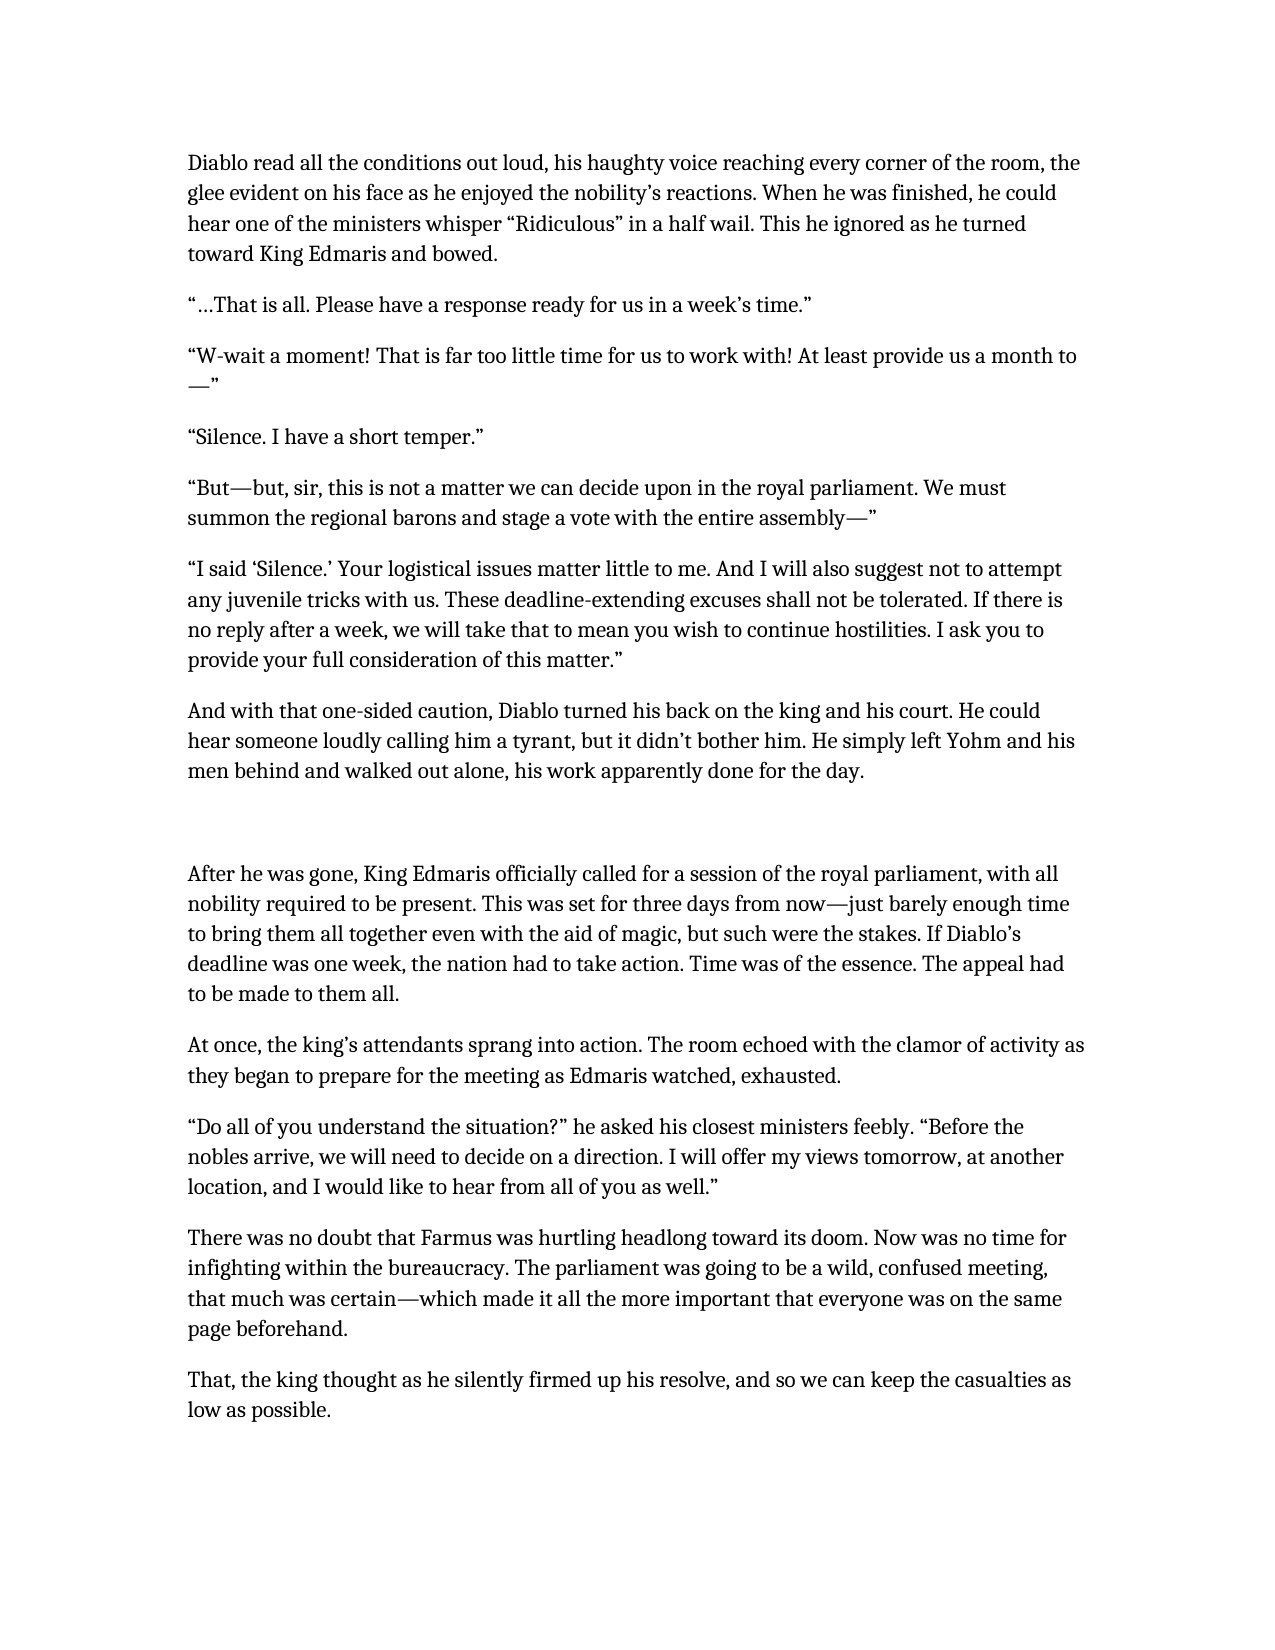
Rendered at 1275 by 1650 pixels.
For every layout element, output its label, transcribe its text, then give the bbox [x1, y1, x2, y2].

text Diablo read all the conditions out loud, his haughty voice reaching every corner of the room, the glee evident on his face as he enjoyed the nobility’s reactions. When he was finished, he could hear one of the ministers whisper “Ridiculous” in a half wail. This he ignored as he turned toward King Edmaris and bowed. [187, 150, 1087, 267]
text “Do all of you understand the situation?” he asked his closest ministers feebly. “Before the nobles arrive, we will need to decide on a direction. I will offer my views tomorrow, at another location, and I would like to hear from all of you as well.” [187, 1113, 1087, 1200]
text After he was gone, King Edmaris officially called for a session of the royal parliament, with all nobility required to be present. This was set for three days from now—just barely enough time to bring them all together even with the aid of magic, but such were the stakes. If Diablo’s deadline was one week, the nation had to take action. Time was of the essence. The appeal had to be made to them all. [187, 860, 1087, 1008]
text “Silence. I have a short temper.” [187, 424, 1087, 450]
text “But—but, sir, this is not a matter we can decide upon in the royal parliament. We must summon the regional barons and stage a vote with the entire assembly—” [187, 475, 1087, 532]
text That, the king thought as he silently firmed up his resolve, and so we can keep the casualties as low as possible. [187, 1367, 1087, 1423]
text “…That is all. Please have a response ready for us in a week’s time.” [187, 292, 1087, 318]
text There was no doubt that Farmus was hurtling headlong toward its doom. Now was no time for infighting within the bureaucracy. The parliament was going to be a wild, confused meeting, that much was certain—which made it all the more important that everyone was on the same page beforehand. [187, 1225, 1087, 1342]
text At once, the king’s attendants sprang into action. The room echoed with the clamor of activity as they began to prepare for the meeting as Edmaris watched, exhausted. [187, 1032, 1087, 1089]
text “I said ‘Silence.’ Your logistical issues matter little to me. And I will also suggest not to attempt any juvenile tricks with us. These deadline-extending excuses shall not be tolerated. If there is no reply after a week, we will take that to mean you wish to continue hostilities. I ask you to provide your full consideration of this matter.” [187, 556, 1087, 673]
text And with that one-sided caution, Diablo turned his back on the king and his court. He could hear someone loudly calling him a tyrant, but it didn’t bother him. He simply left Yohm and his men behind and walked out alone, his work apparently done for the day. [187, 698, 1087, 785]
text “W-wait a moment! That is far too little time for us to work with! At least provide us a month to—” [187, 343, 1087, 399]
